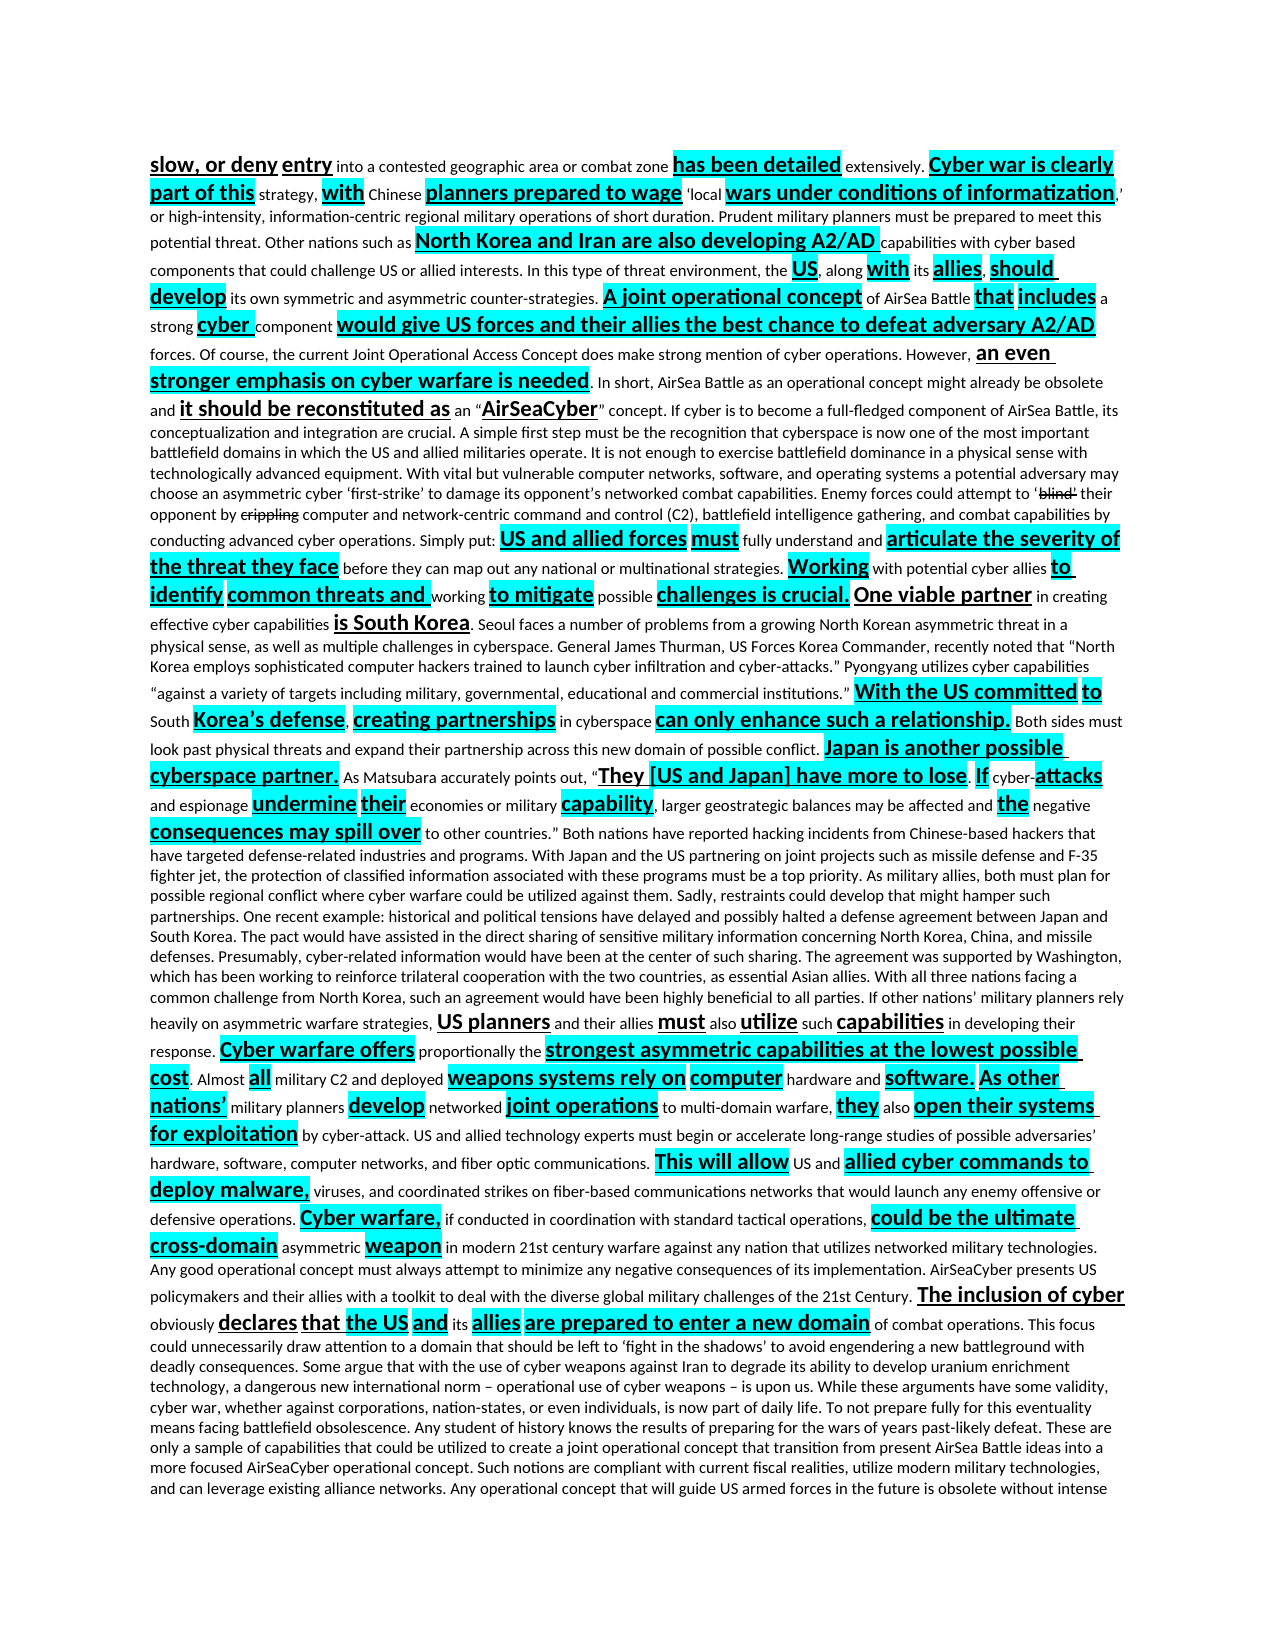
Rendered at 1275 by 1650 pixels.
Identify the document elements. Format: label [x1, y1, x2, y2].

text [150, 150, 1125, 1498]
